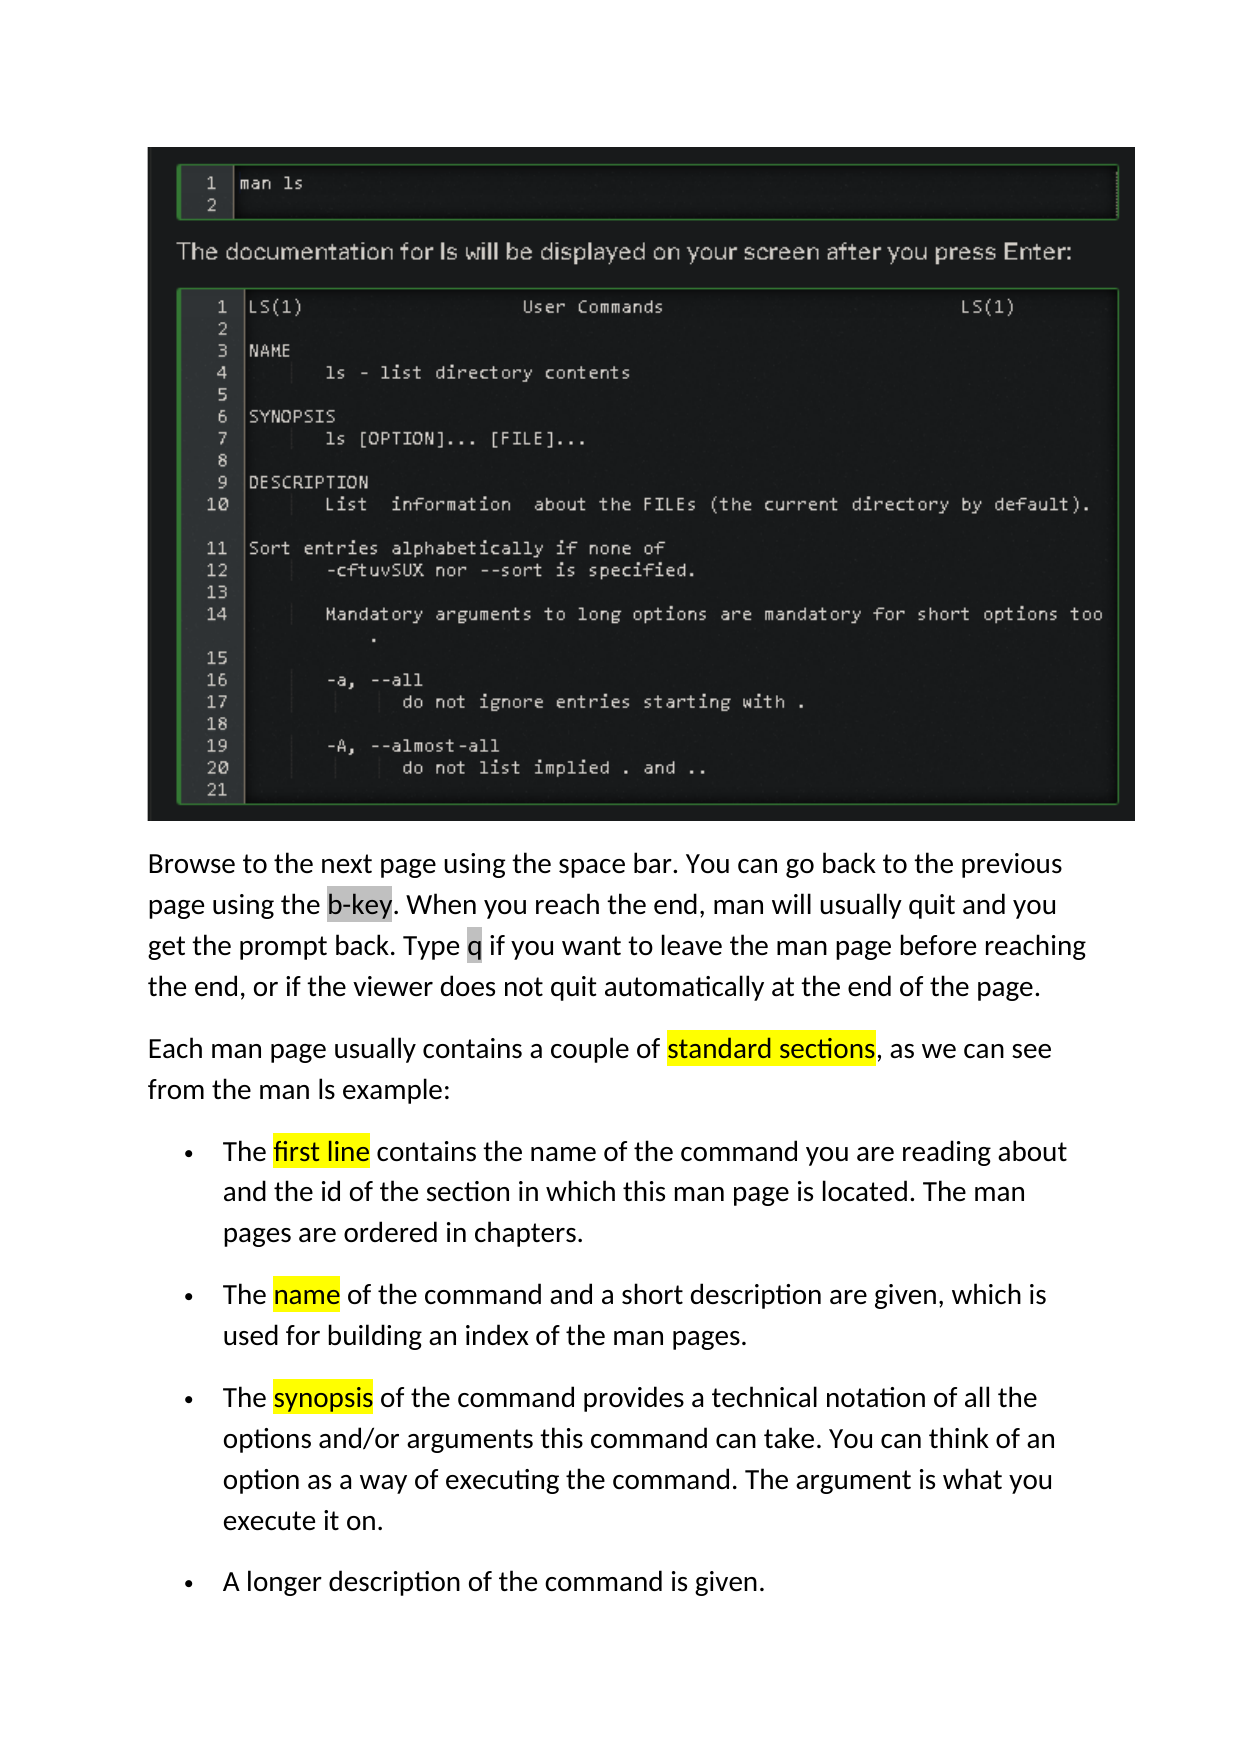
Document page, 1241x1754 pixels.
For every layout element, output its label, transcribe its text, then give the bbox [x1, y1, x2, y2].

text Browse to the next page using the space bar. You can go back to the previous page using the b-key. When you reach the end, man will usually quit and you get the prompt back. Type q if you want to leave the man page before reaching the end, or if the viewer does not quit automatically at the end of the page. [148, 845, 1093, 1004]
list The first line contains the name of the command you are reading about and the id of the section in which this man page is located. The man pages are ordered in chapters. [185, 1133, 1093, 1250]
list A longer description of the command is given. [185, 1563, 1093, 1599]
text Each man page usually contains a couple of standard sections, as we can see from the man ls example: [148, 1030, 1093, 1106]
picture [147, 147, 1135, 821]
list The name of the command and a short description are given, which is used for building an index of the man pages. [185, 1276, 1093, 1353]
list The synopsis of the command provides a technical notation of all the options and/or arguments this command can take. You can think of an option as a way of executing the command. The argument is what you execute it on. [185, 1379, 1093, 1537]
